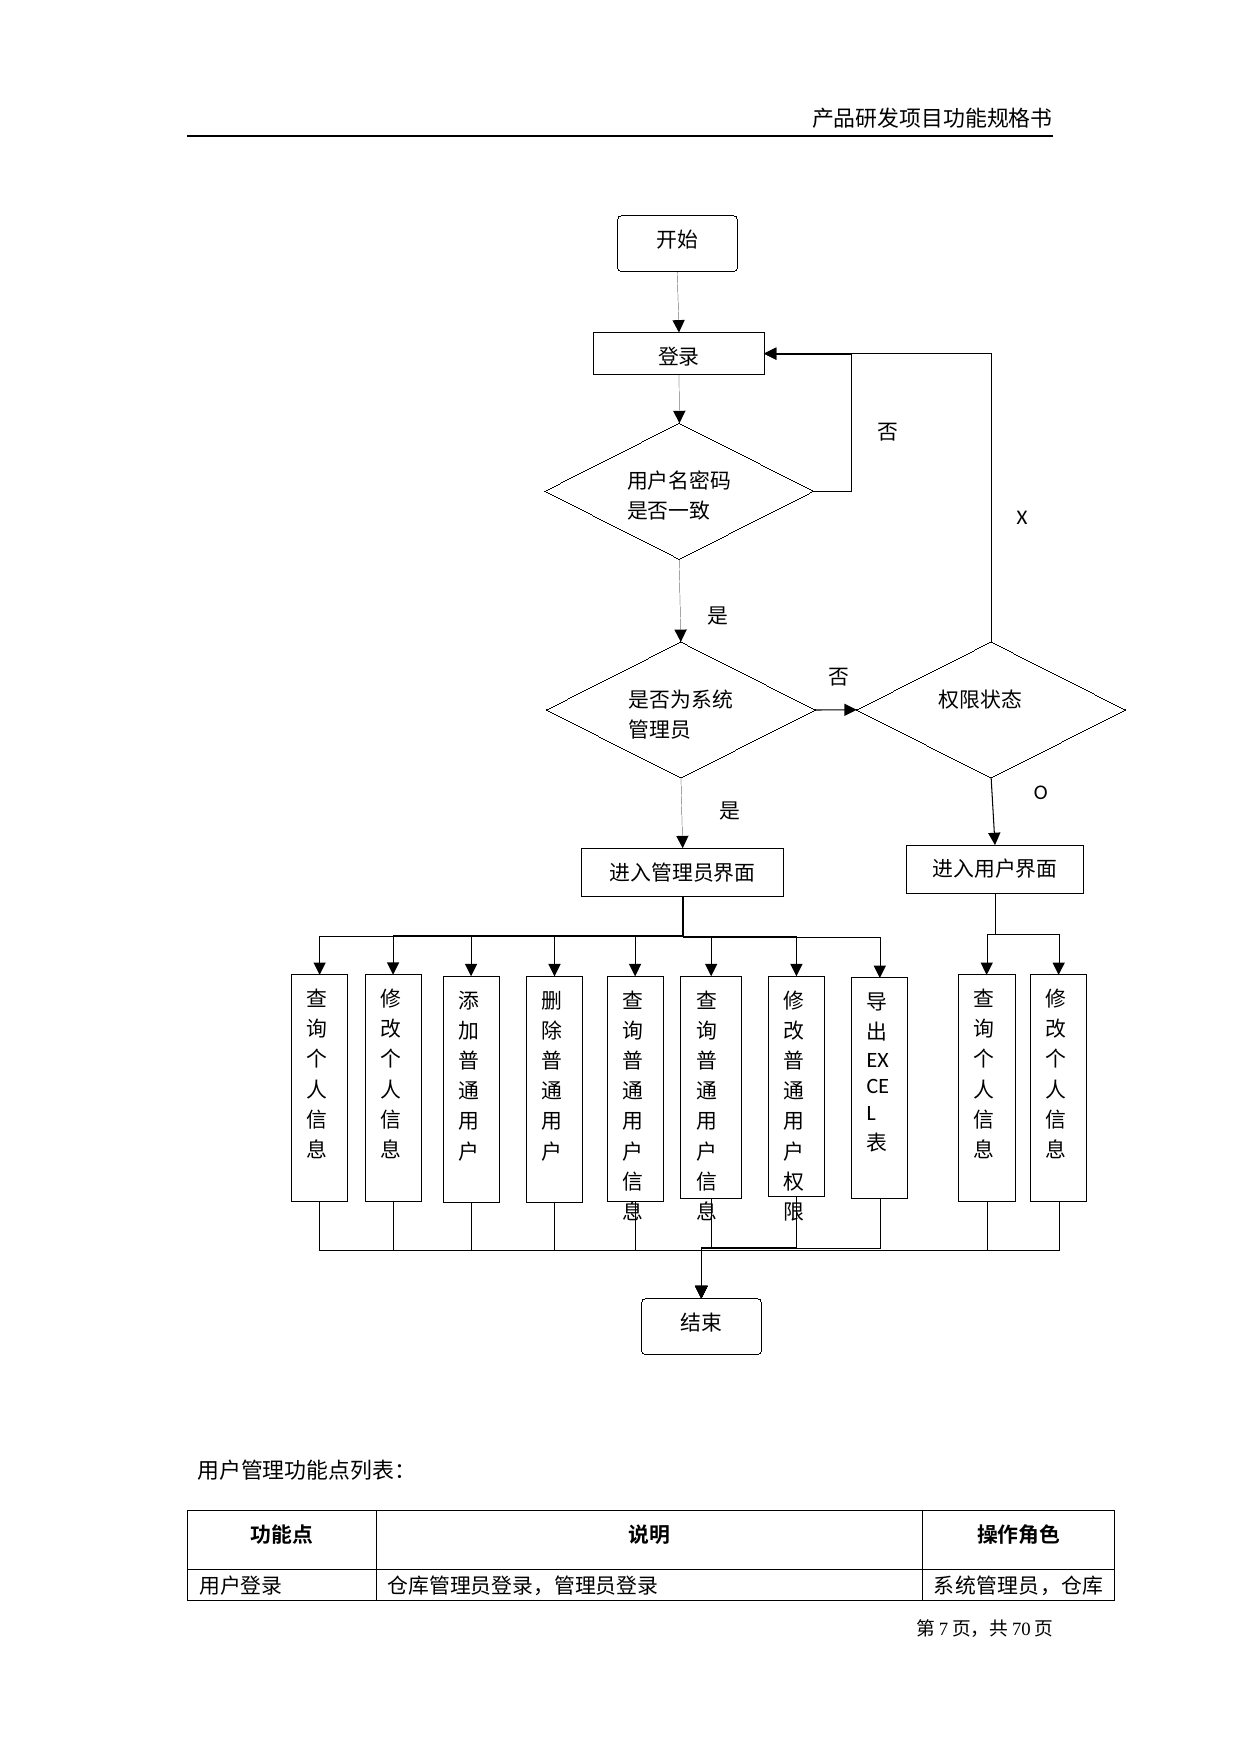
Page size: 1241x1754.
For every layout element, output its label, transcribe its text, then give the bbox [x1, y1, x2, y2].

table_header 功能点 [188, 1511, 376, 1569]
table_header 操作角色 [923, 1511, 1114, 1569]
table_cell 用户登录 [188, 1570, 376, 1600]
table_cell 系统管理员，仓库管理员 [923, 1570, 1114, 1600]
table_cell 仓库管理员登录，管理员登录 [377, 1570, 922, 1600]
text 用户管理功能点列表： [187, 1453, 1053, 1485]
table_header 说明 [377, 1511, 922, 1569]
